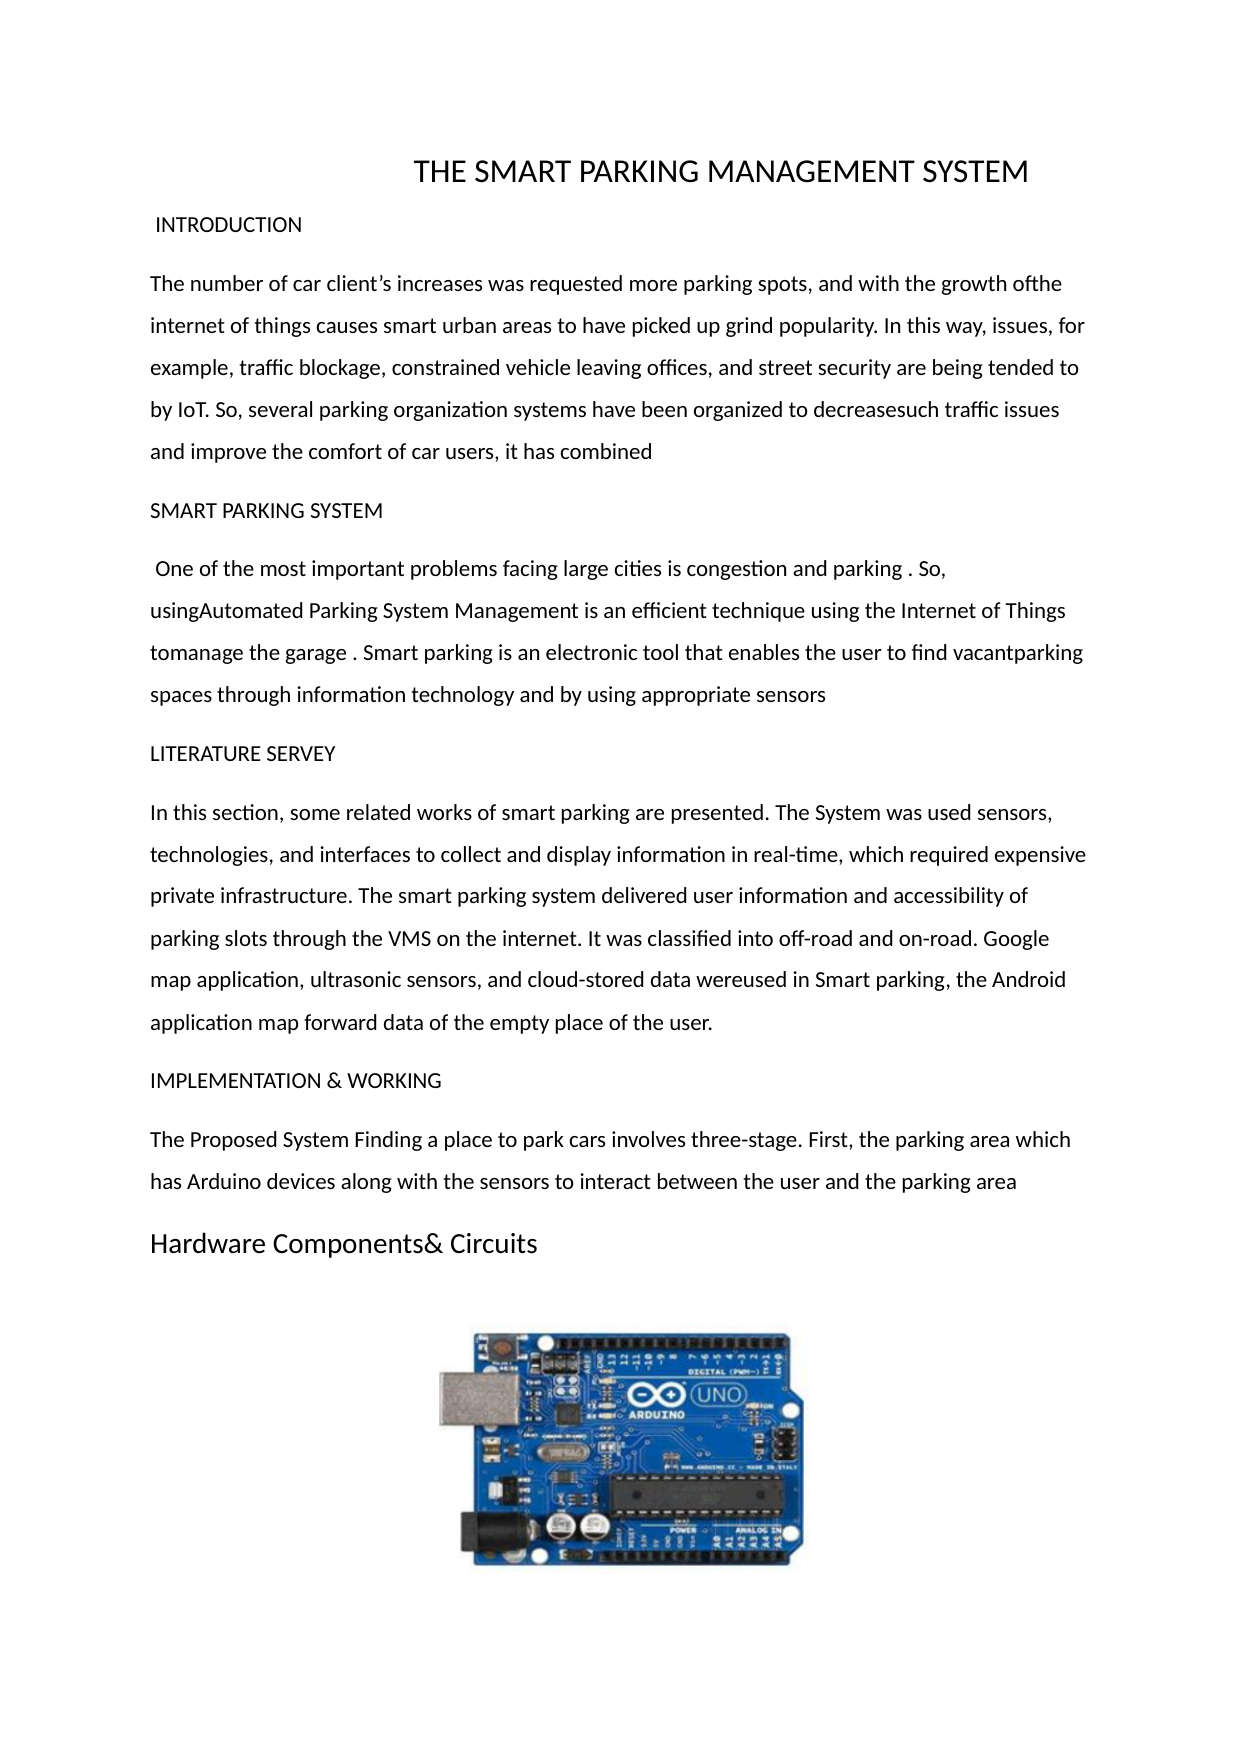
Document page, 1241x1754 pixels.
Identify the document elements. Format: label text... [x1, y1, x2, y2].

text IMPLEMENTATION & WORKING [150, 1066, 1090, 1094]
text One of the most important problems facing large cities is congestion and parking . So, usingAutomated Parking System Management is an efficient technique using the Internet of Things tomanage the garage . Smart parking is an electronic tool that enables the user to find vacantparking spaces through information technology and by using appropriate sensors [150, 554, 1090, 708]
text The number of car client’s increases was requested more parking spots, and with the growth ofthe internet of things causes smart urban areas to have picked up grind popularity. In this way, issues, for example, traffic blockage, constrained vehicle leaving offices, and street security are being tended to by IoT. So, several parking organization systems have been organized to decreasesuch traffic issues and improve the comfort of car users, it has combined [150, 269, 1090, 465]
text SMART PARKING SYSTEM [150, 496, 1090, 524]
text LITERATURE SERVEY [150, 739, 1090, 767]
text INTRODUCTION [150, 211, 1090, 239]
text In this section, some related works of smart parking are presented. The System was used sensors, technologies, and interfaces to collect and display information in real-time, which required expensive private infrastructure. The smart parking system delivered user information and accessibility of parking slots through the VMS on the internet. It was classified into off-road and on-road. Google map application, ultrasonic sensors, and cloud-stored data wereused in Smart parking, the Android application map forward data of the empty place of the user. [150, 798, 1090, 1036]
text Hardware Components& Circuits [150, 1226, 1090, 1261]
text The Proposed System Finding a place to park cars involves three-stage. First, the parking area which has Arduino devices along with the sensors to interact between the user and the parking area [150, 1125, 1090, 1195]
picture [411, 1322, 829, 1574]
text THE SMART PARKING MANAGEMENT SYSTEM [150, 150, 1090, 191]
